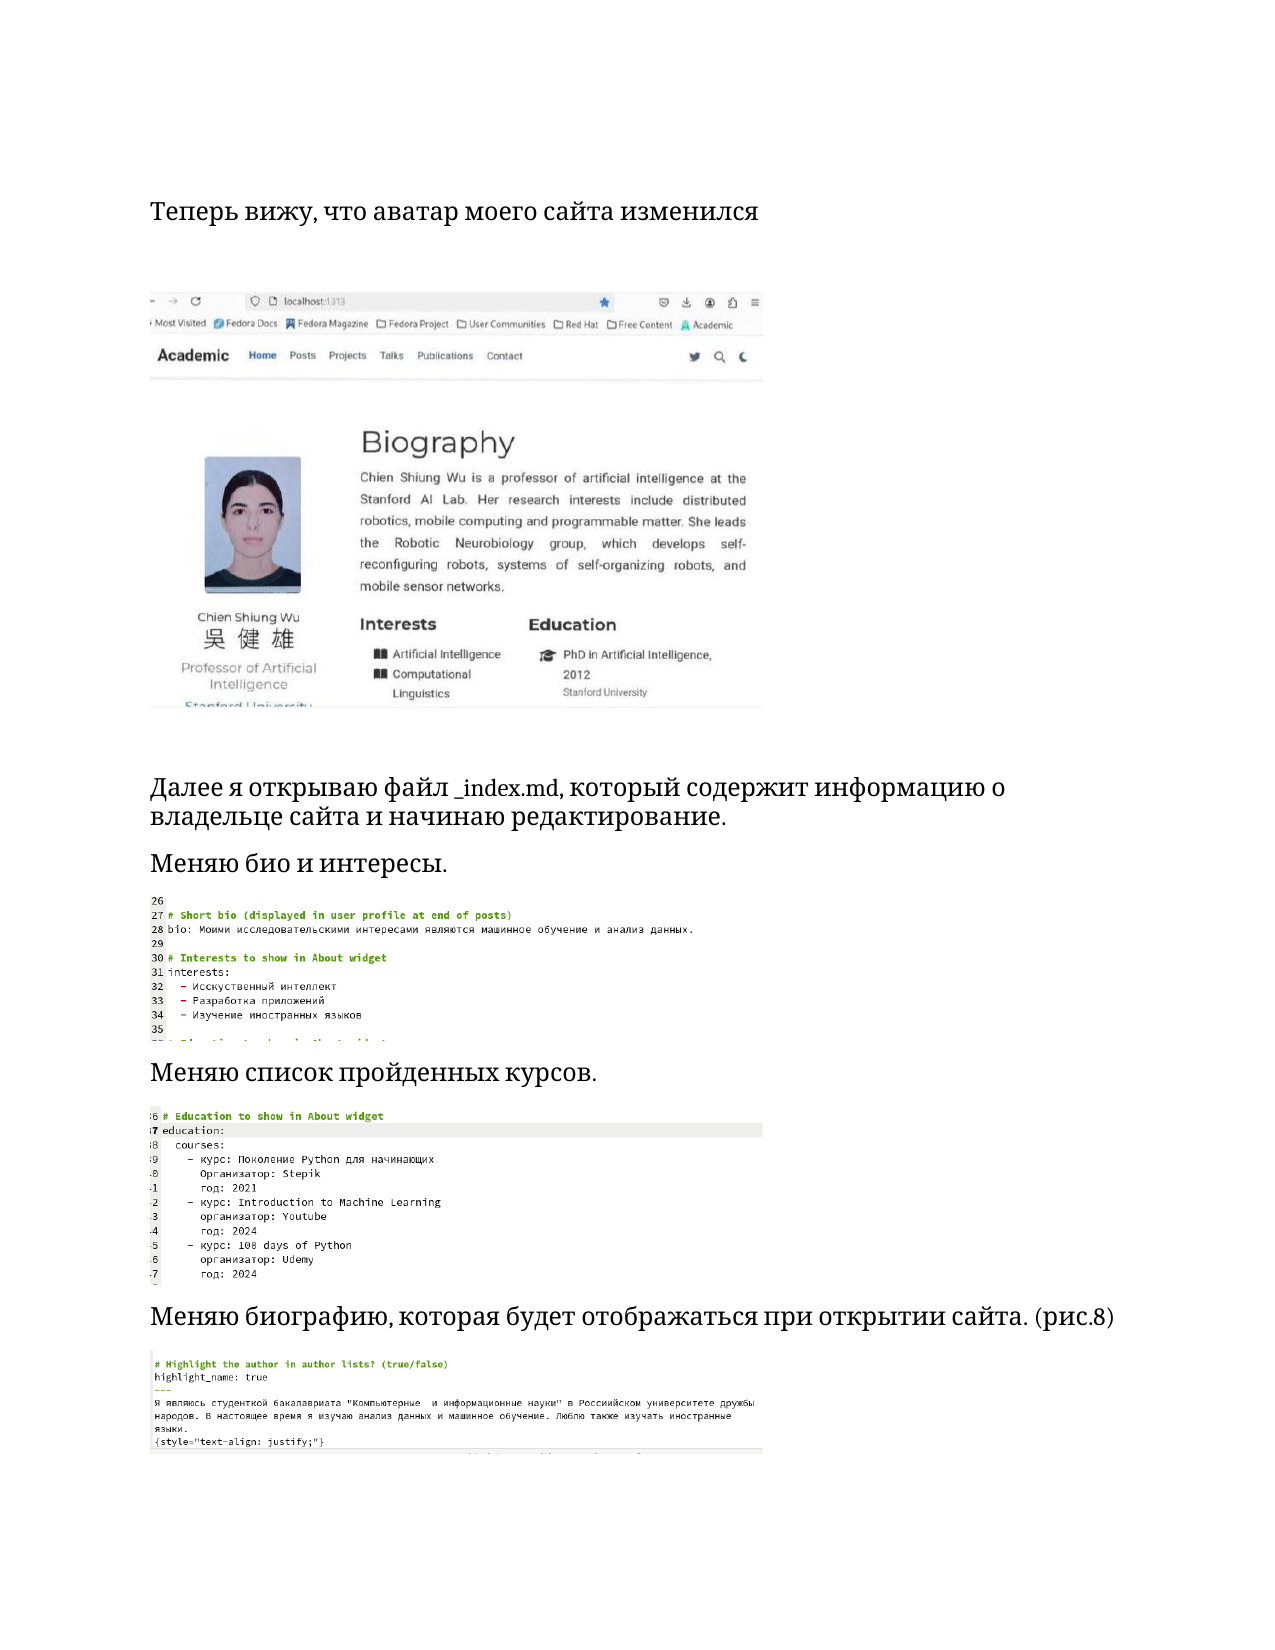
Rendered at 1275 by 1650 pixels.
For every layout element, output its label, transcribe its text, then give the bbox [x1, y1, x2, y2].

text Меняю био и интересы. [150, 850, 1125, 879]
picture [150, 1350, 763, 1454]
picture [150, 897, 763, 1041]
text Меняю список пройденных курсов. [150, 1059, 1125, 1088]
text Меняю биографию, которая будет отображаться при открытии сайта. (рис.8) [150, 1303, 1125, 1332]
picture [150, 292, 763, 708]
text Теперь вижу, что аватар моего сайта изменился [150, 197, 1125, 226]
picture [150, 1106, 763, 1285]
text Далее я открываю файл _index.md, который содержит информацию о владельце сайта и начинаю редактирование. [150, 774, 1125, 831]
